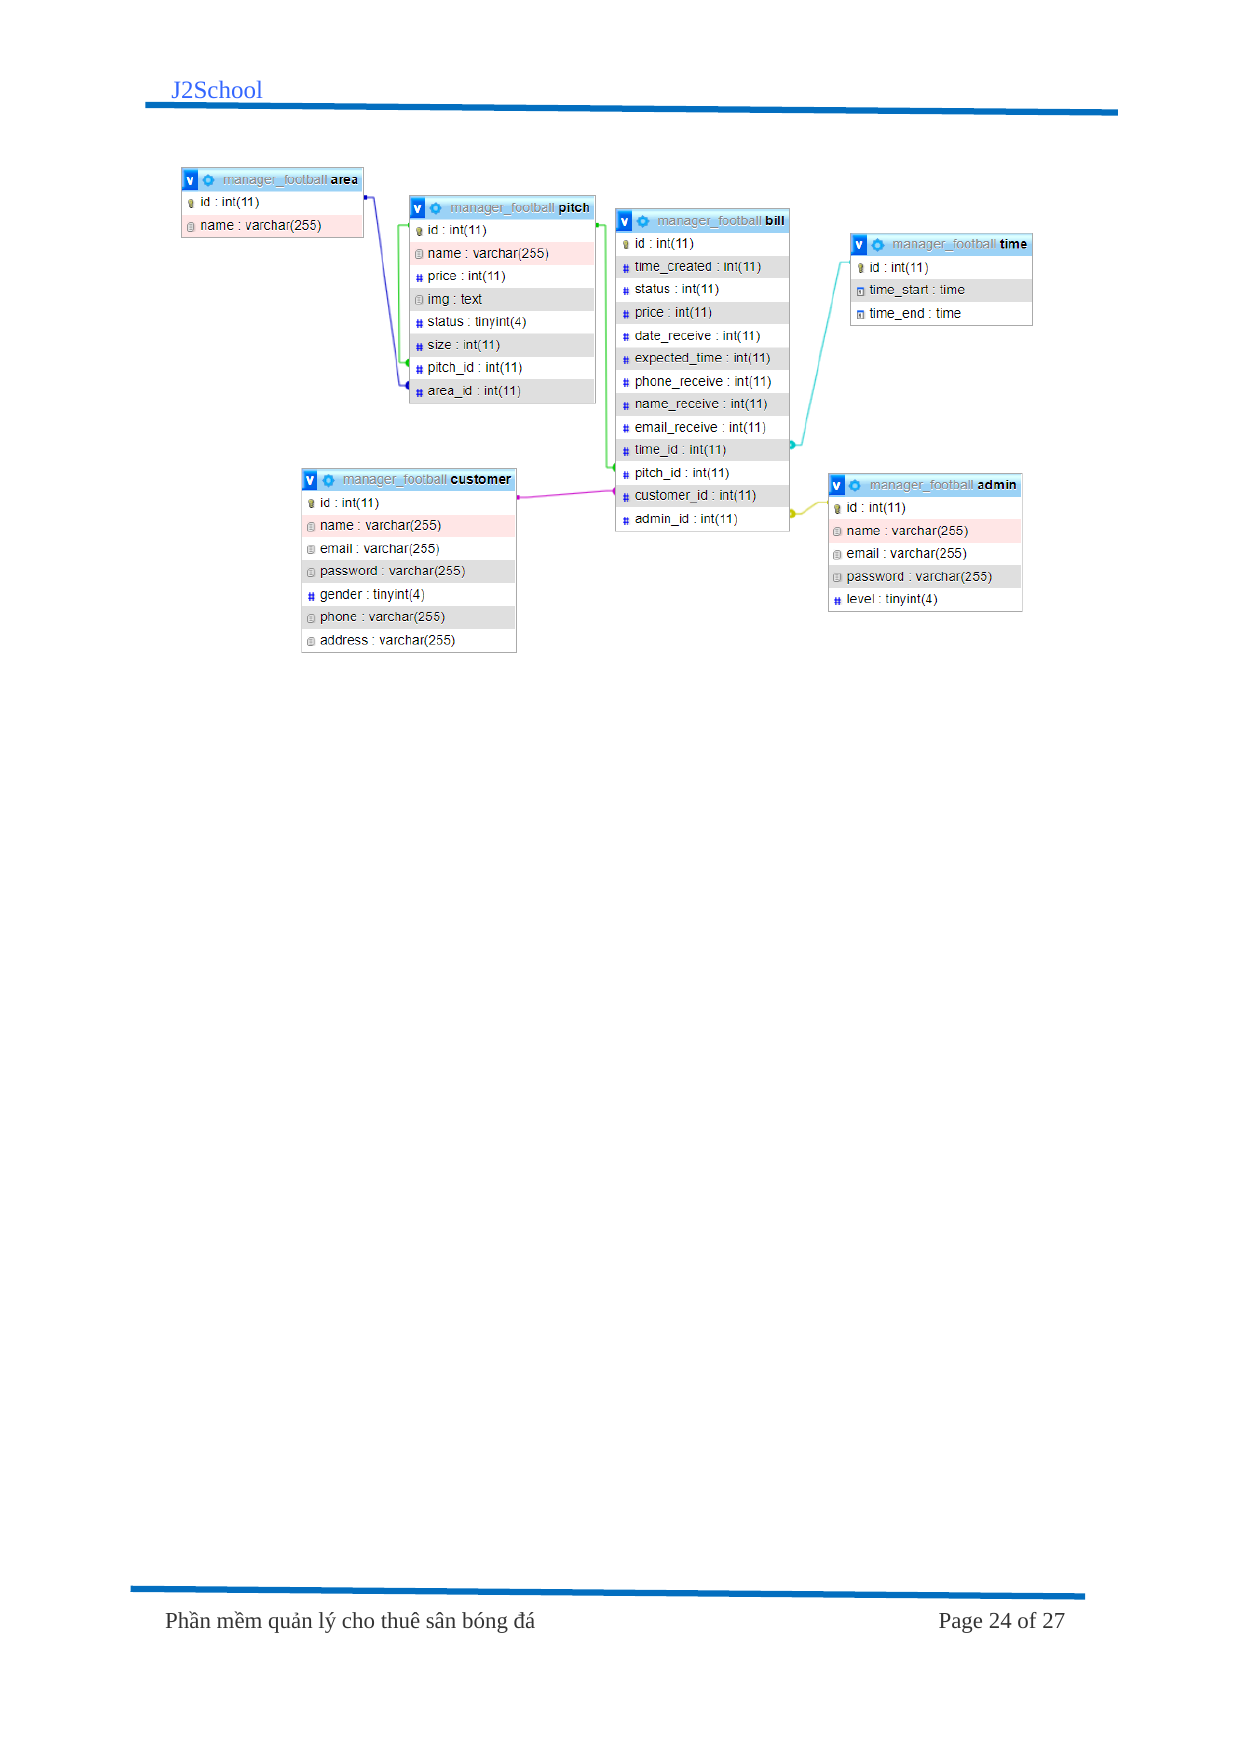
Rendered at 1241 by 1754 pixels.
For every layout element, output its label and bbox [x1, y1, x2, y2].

picture [165, 150, 1091, 687]
